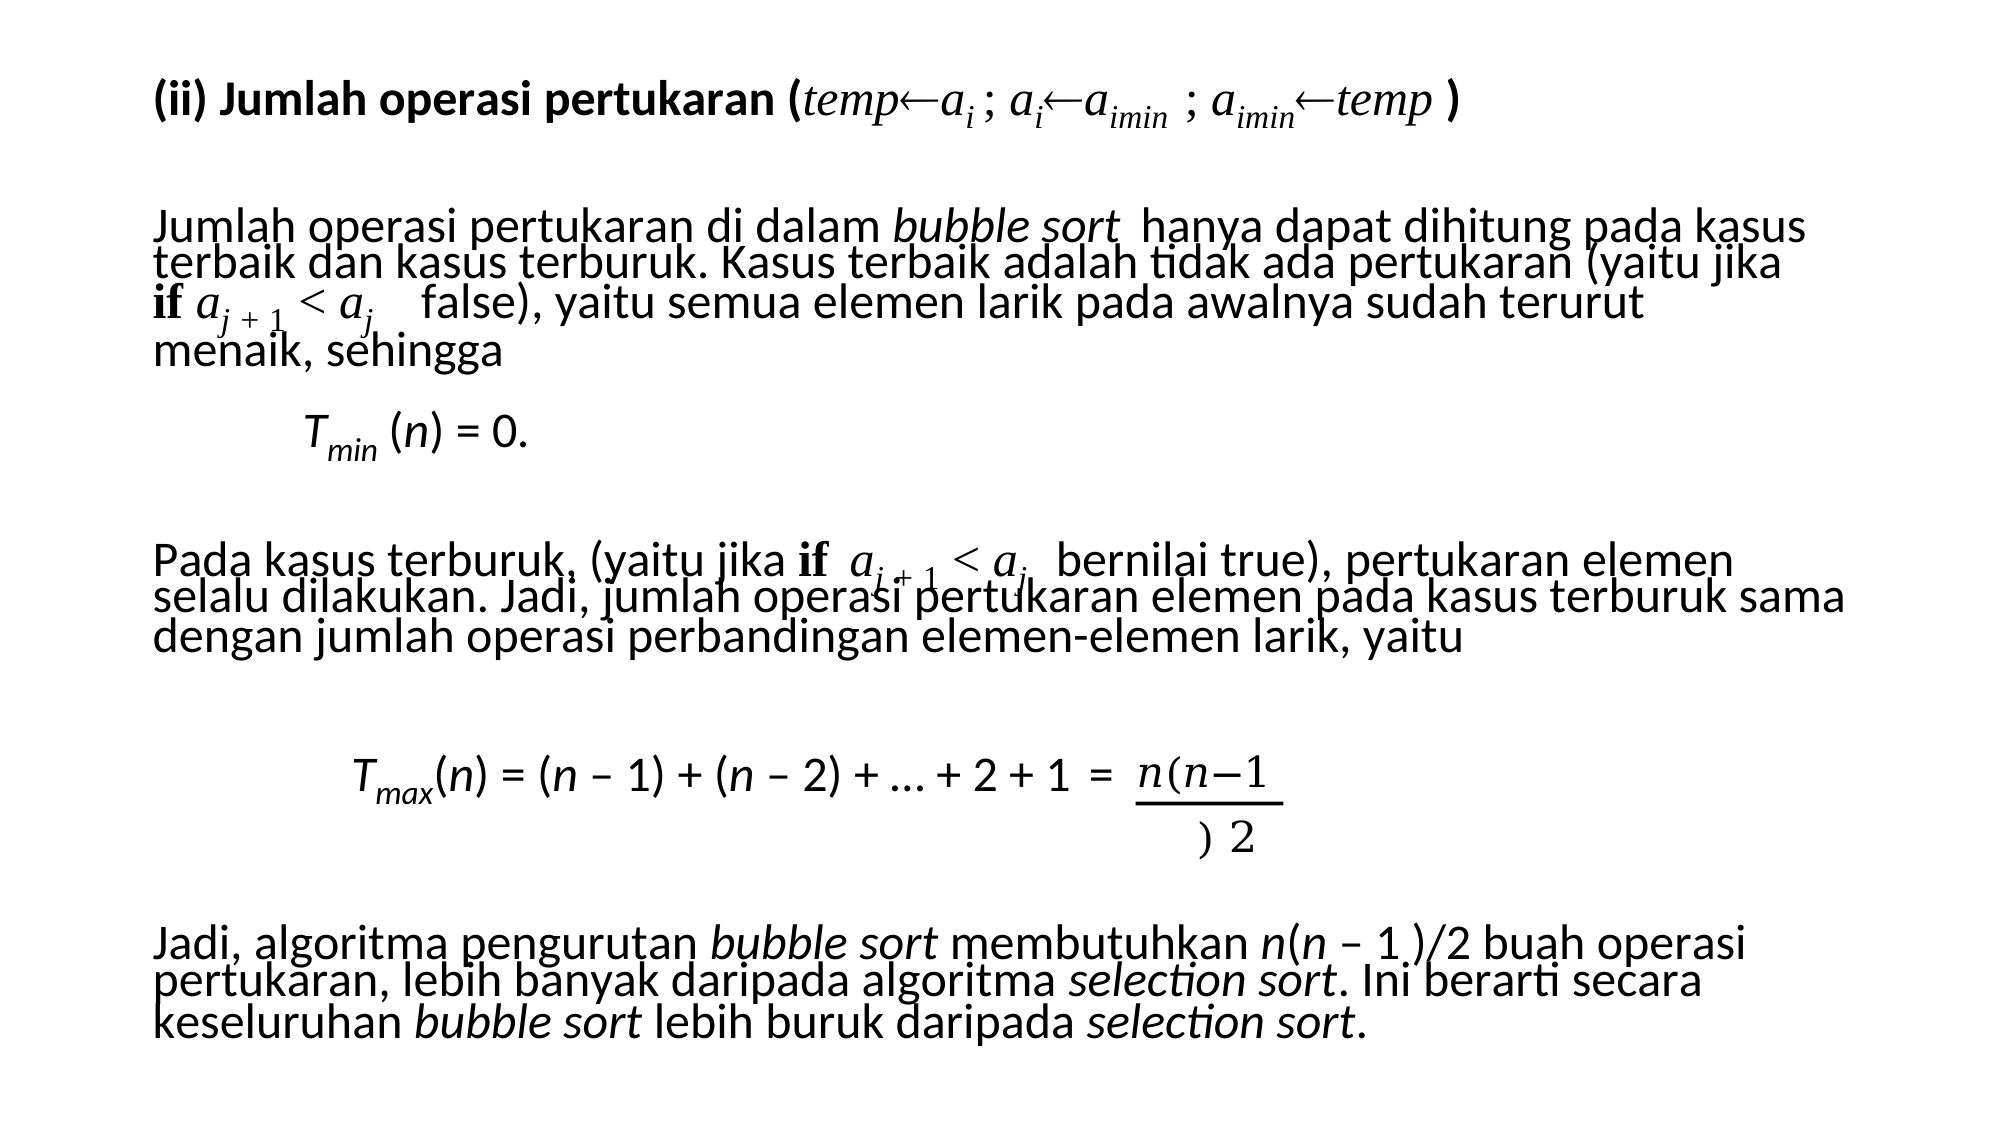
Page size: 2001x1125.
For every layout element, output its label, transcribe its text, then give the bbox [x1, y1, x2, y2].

text Jadi, algoritma pengurutan bubble sort membutuhkan n(n – 1 )/2 buah operasi pertukaran, lebih banyak daripada algoritma selection sort. Ini berarti secara keseluruhan bubble sort lebih buruk daripada selection sort. [152, 926, 1860, 1051]
text 𝑛(𝑛−1) 2 [1136, 745, 1284, 801]
text Tmax(n) = (n – 1) + (n – 2) + … + 2 + 1 = [351, 742, 1113, 813]
text Jumlah operasi pertukaran di dalam bubble sort hanya dapat dihitung pada kasus terbaik dan kasus terburuk. Kasus terbaik adalah tidak ada pertukaran (yaitu jika if aj + 1 < aj false), yaitu semua elemen larik pada awalnya sudah terurut menaik, sehingga [152, 210, 1816, 379]
list Jumlah operasi pertukaran (tempai ; aiaimin ; aimintemp ) [152, 67, 2000, 136]
text Pada kasus terburuk, (yaitu jika if aj + 1 < aj bernilai true), pertukaran elemen selalu dilakukan. Jadi, jumlah operasi pertukaran elemen pada kasus terburuk sama dengan jumlah operasi perbandingan elemen-elemen larik, yaitu [152, 540, 1861, 664]
text 𝑛(𝑛−1) 2 [1136, 806, 1284, 861]
text Tmin (n) = 0. [302, 399, 2000, 469]
